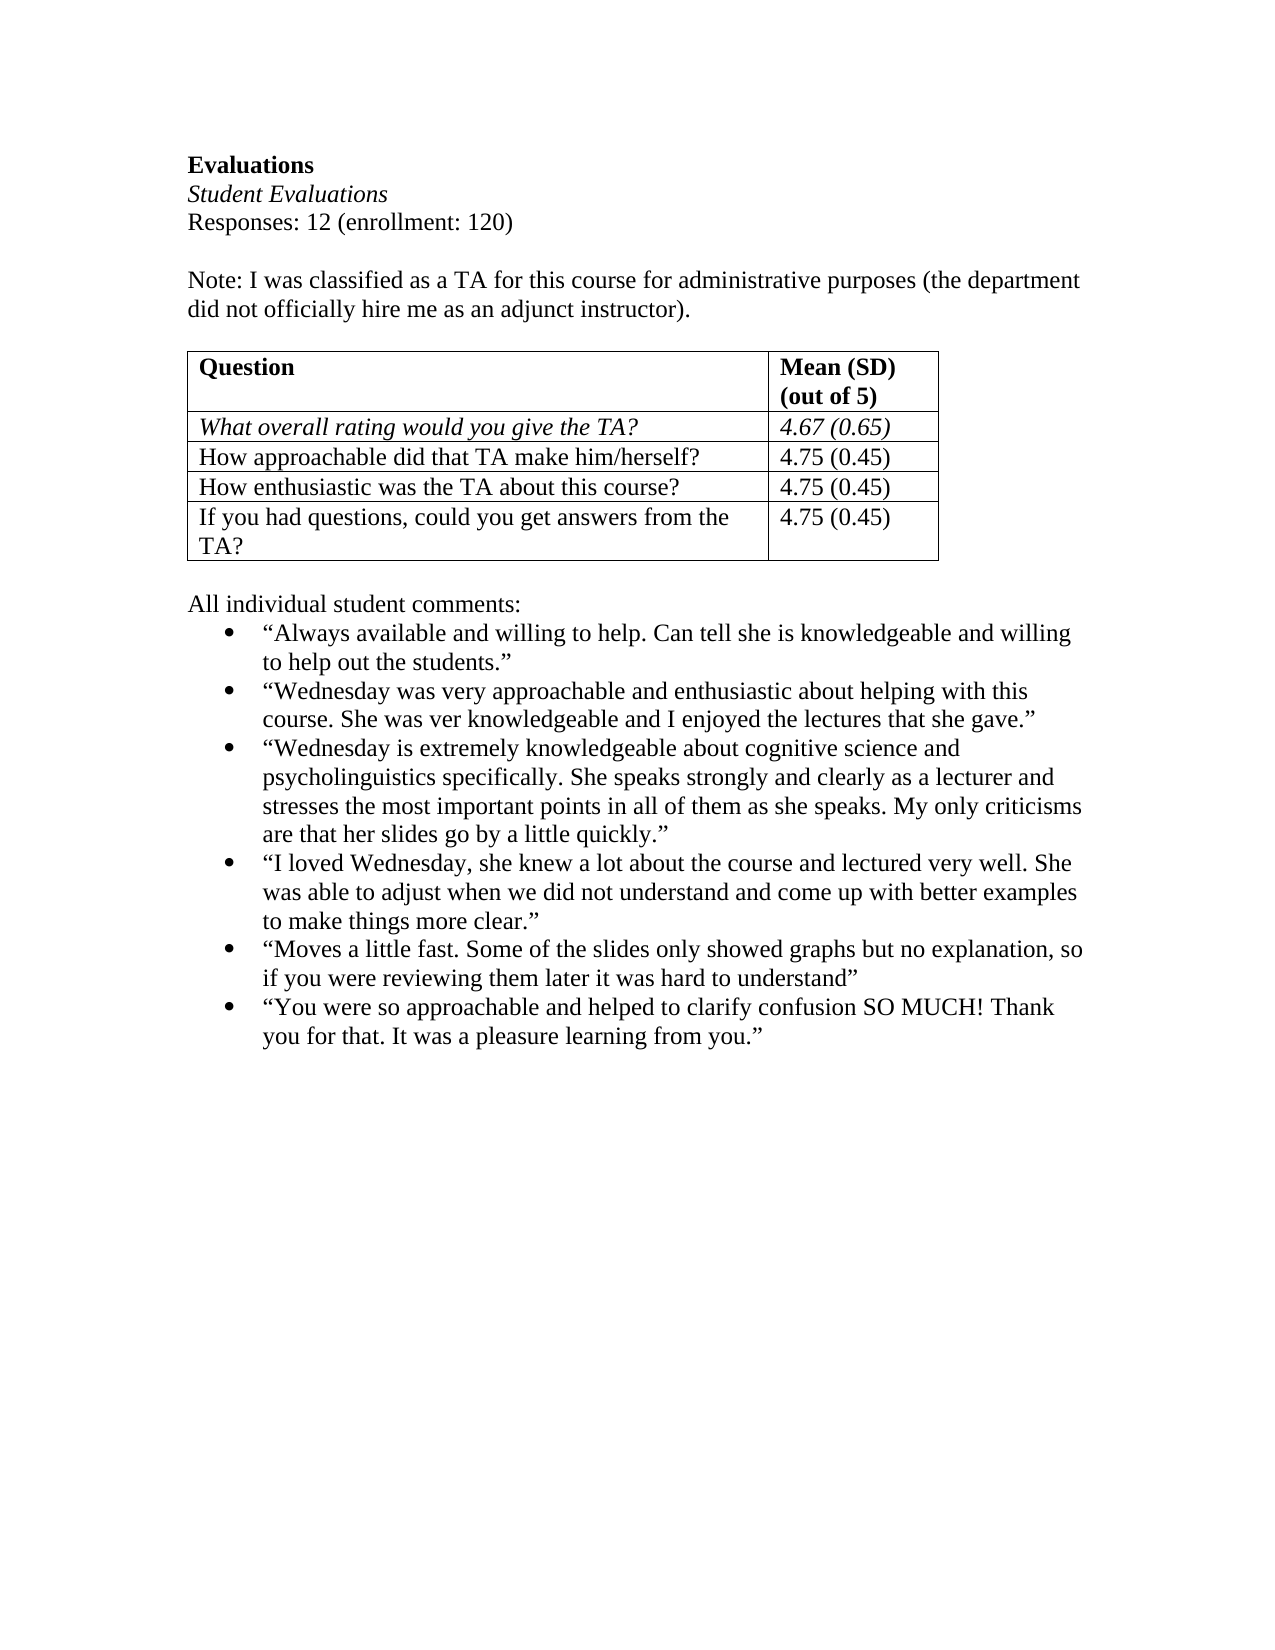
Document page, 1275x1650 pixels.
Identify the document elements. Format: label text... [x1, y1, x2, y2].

table_cell What overall rating would you give the TA? [188, 412, 768, 441]
text Student Evaluations [187, 179, 1087, 207]
list “You were so approachable and helped to clarify confusion SO MUCH! Thank you for that. It was a pleasure learning from you.” [225, 992, 1087, 1049]
list “I loved Wednesday, she knew a lot about the course and lectured very well. She was able to adjust when we did not understand and come up with better examples to make things more clear.” [225, 848, 1087, 934]
table_header Mean (SD) (out of 5) [769, 352, 938, 411]
text Note: I was classified as a TA for this course for administrative purposes (the department did not officially hire me as an adjunct instructor). [187, 265, 1087, 322]
text All individual student comments: [187, 589, 1087, 618]
table_cell 4.67 (0.65) [769, 412, 938, 441]
list “Wednesday was very approachable and enthusiastic about helping with this course. She was ver knowledgeable and I enjoyed the lectures that she gave.” [225, 676, 1087, 733]
table_cell 4.75 (0.45) [769, 472, 938, 501]
text Responses: 12 (enrollment: 120) [187, 207, 1087, 236]
list “Wednesday is extremely knowledgeable about cognitive science and psycholinguistics specifically. She speaks strongly and clearly as a lecturer and stresses the most important points in all of them as she speaks. My only criticisms are that her slides go by a little quickly.” [225, 733, 1087, 848]
table_cell 4.75 (0.45) [769, 442, 938, 471]
table_cell 4.75 (0.45) [769, 502, 938, 560]
text Evaluations [187, 150, 1087, 179]
list “Moves a little fast. Some of the slides only showed graphs but no explanation, so if you were reviewing them later it was hard to understand” [225, 934, 1087, 992]
table_cell How enthusiastic was the TA about this course? [188, 472, 768, 501]
table_cell How approachable did that TA make him/herself? [188, 442, 768, 471]
list “Always available and willing to help. Can tell she is knowledgeable and willing to help out the students.” [225, 618, 1087, 676]
table_header Question [188, 352, 768, 411]
table_cell If you had questions, could you get answers from the TA? [188, 502, 768, 560]
